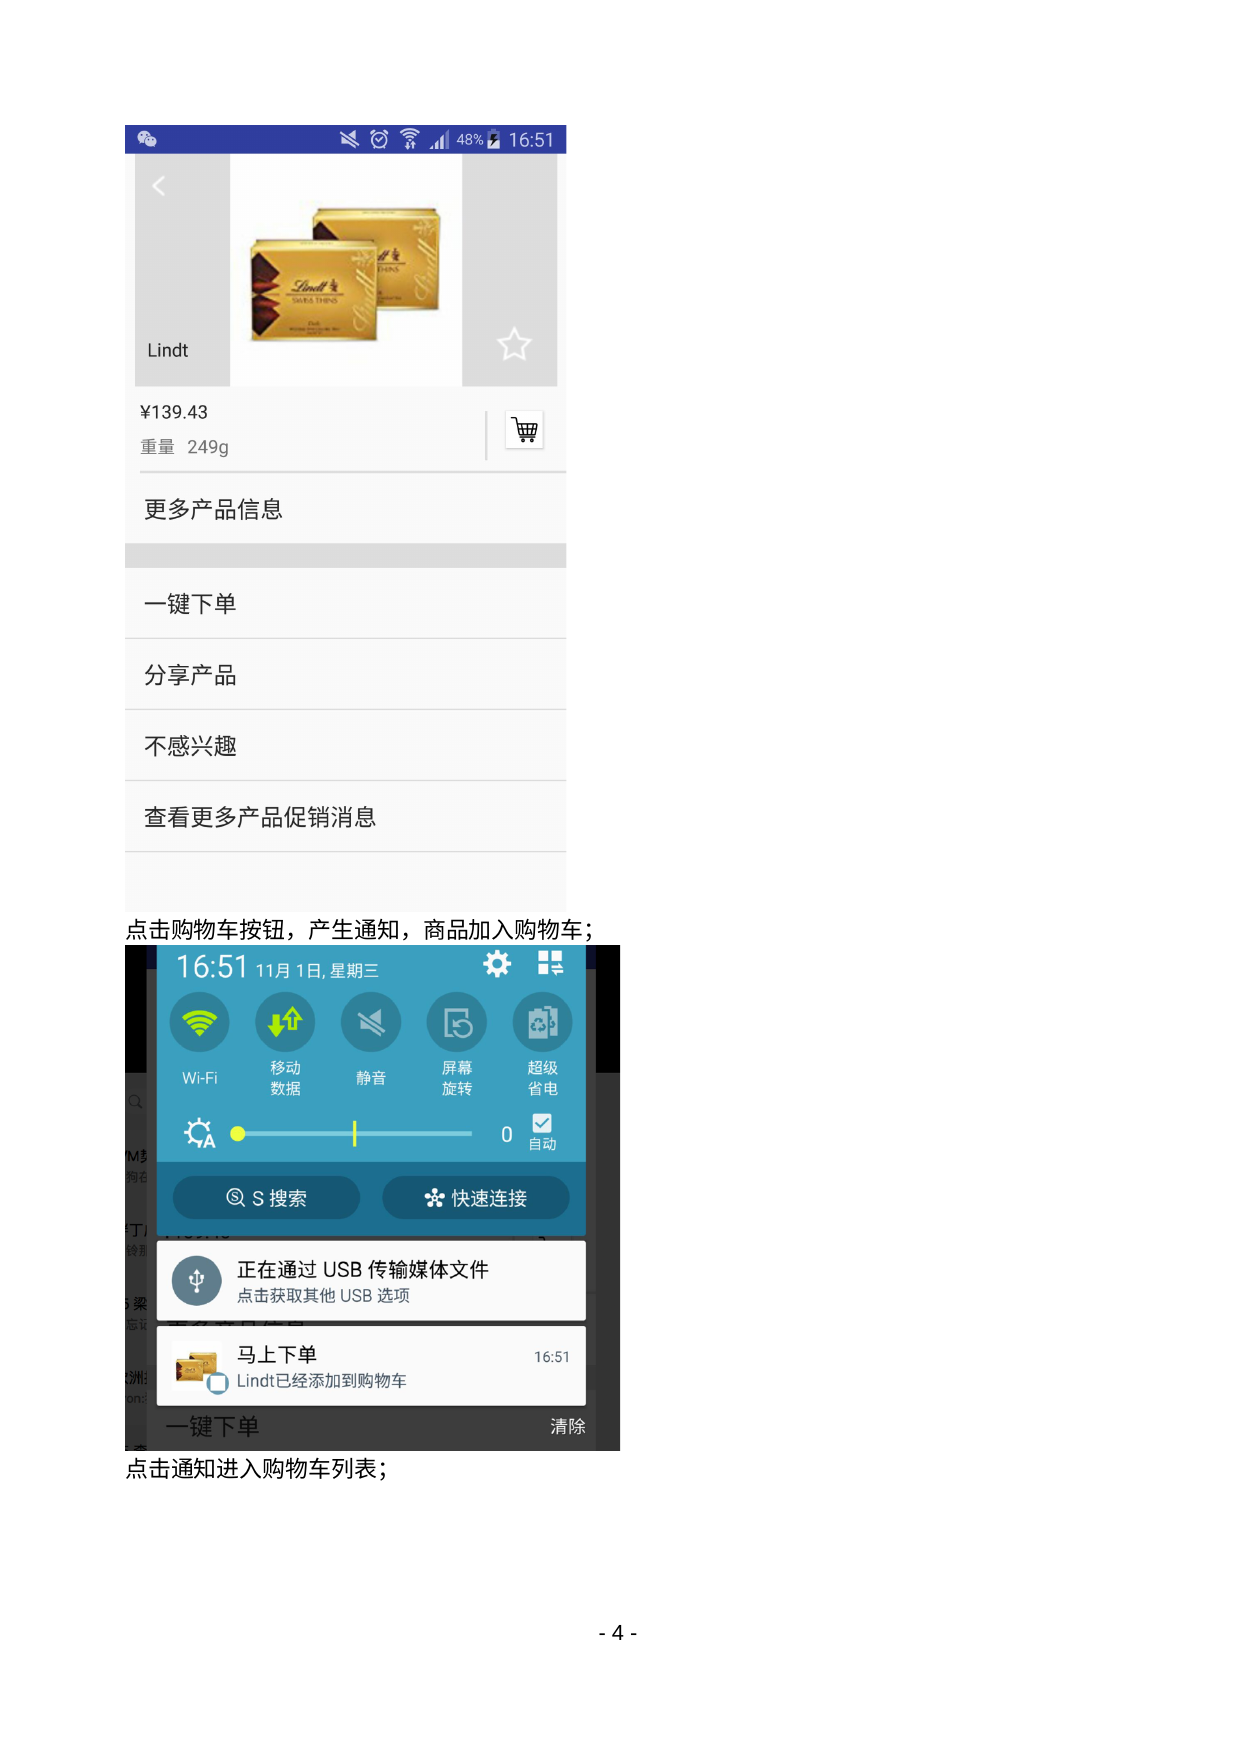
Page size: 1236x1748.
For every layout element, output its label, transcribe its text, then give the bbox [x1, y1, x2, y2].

picture [125, 945, 621, 1451]
text 点击通知进入购物车列表； [125, 1451, 1110, 1484]
picture [125, 125, 567, 912]
text 点击购物车按钮，产生通知，商品加入购物车； [125, 912, 1110, 945]
